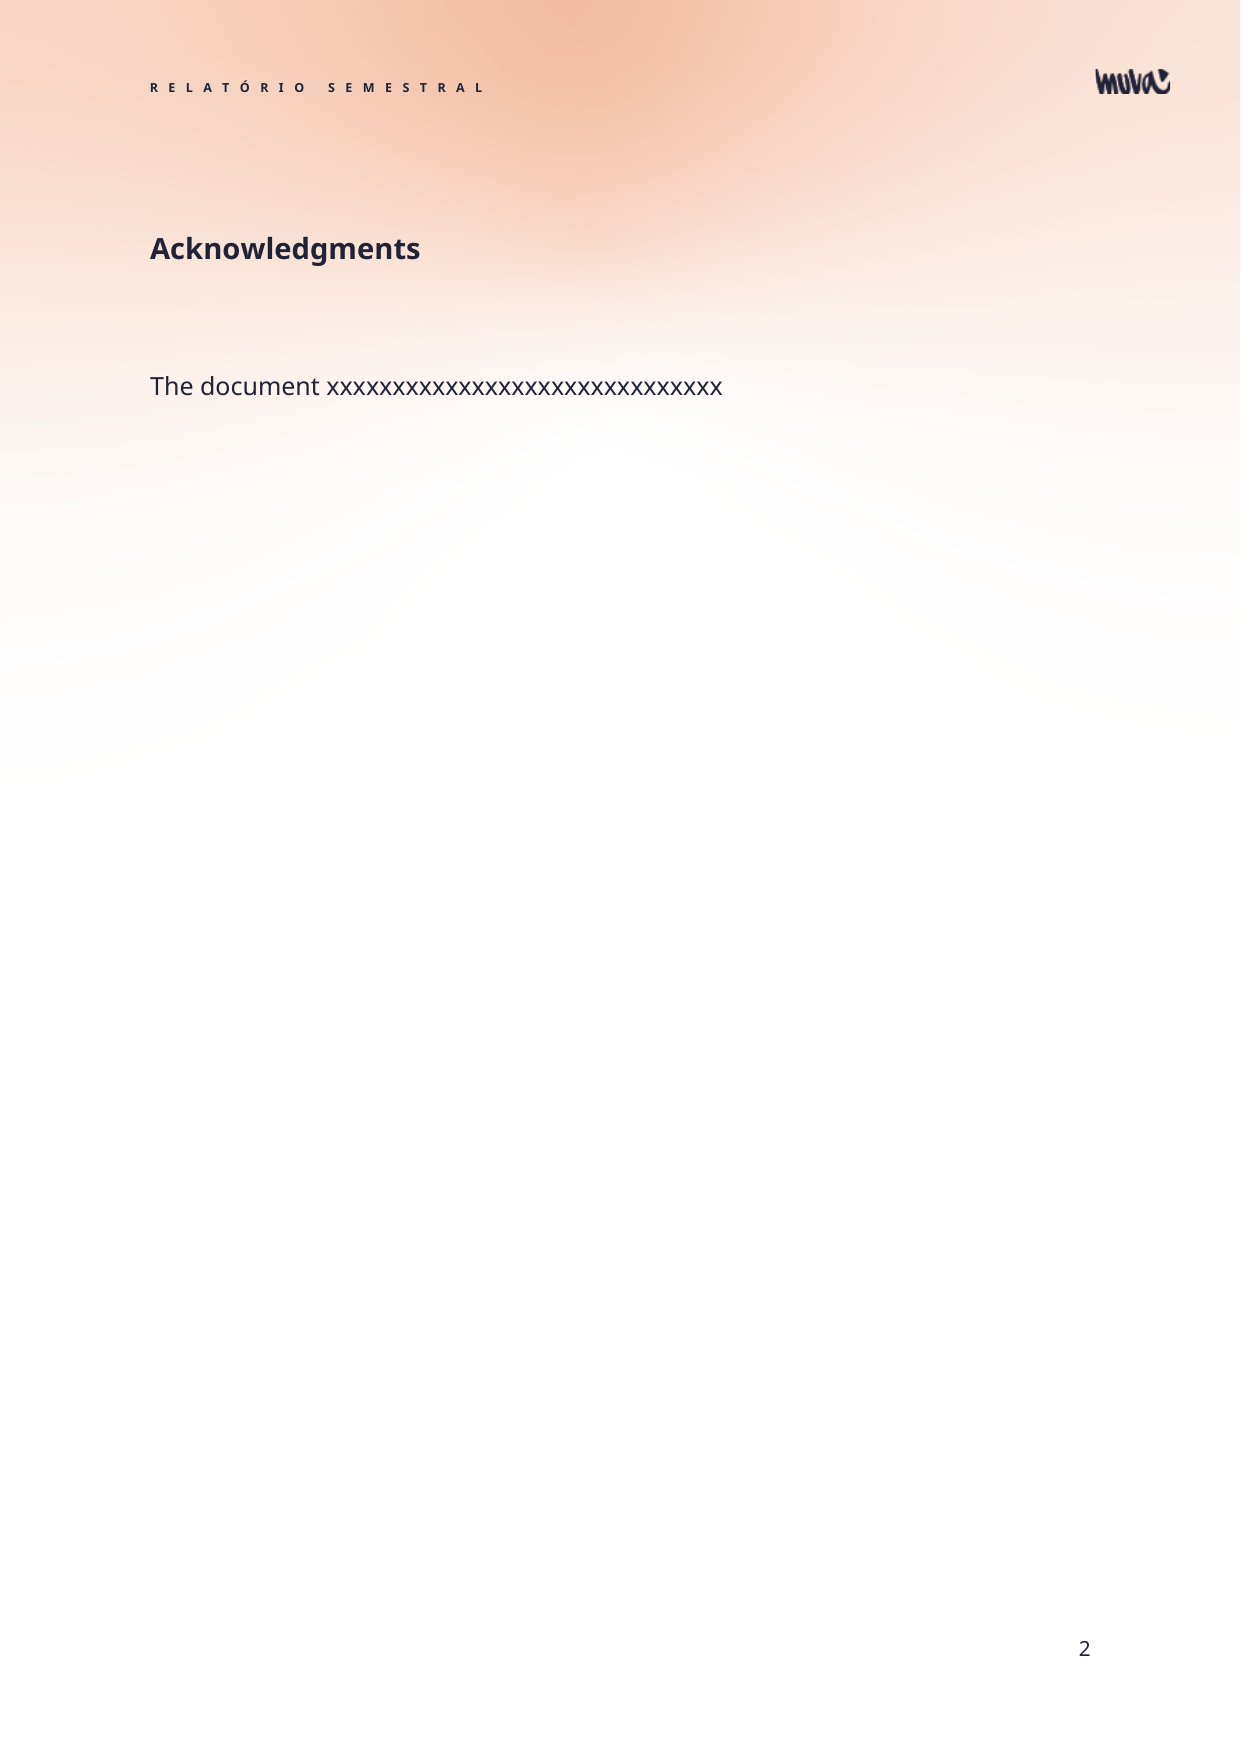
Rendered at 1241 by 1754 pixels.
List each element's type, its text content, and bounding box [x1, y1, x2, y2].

subtitle Acknowledgments [150, 228, 1090, 268]
picture [0, 0, 1241, 1754]
text The document xxxxxxxxxxxxxxxxxxxxxxxxxxxxxx [150, 368, 1090, 402]
